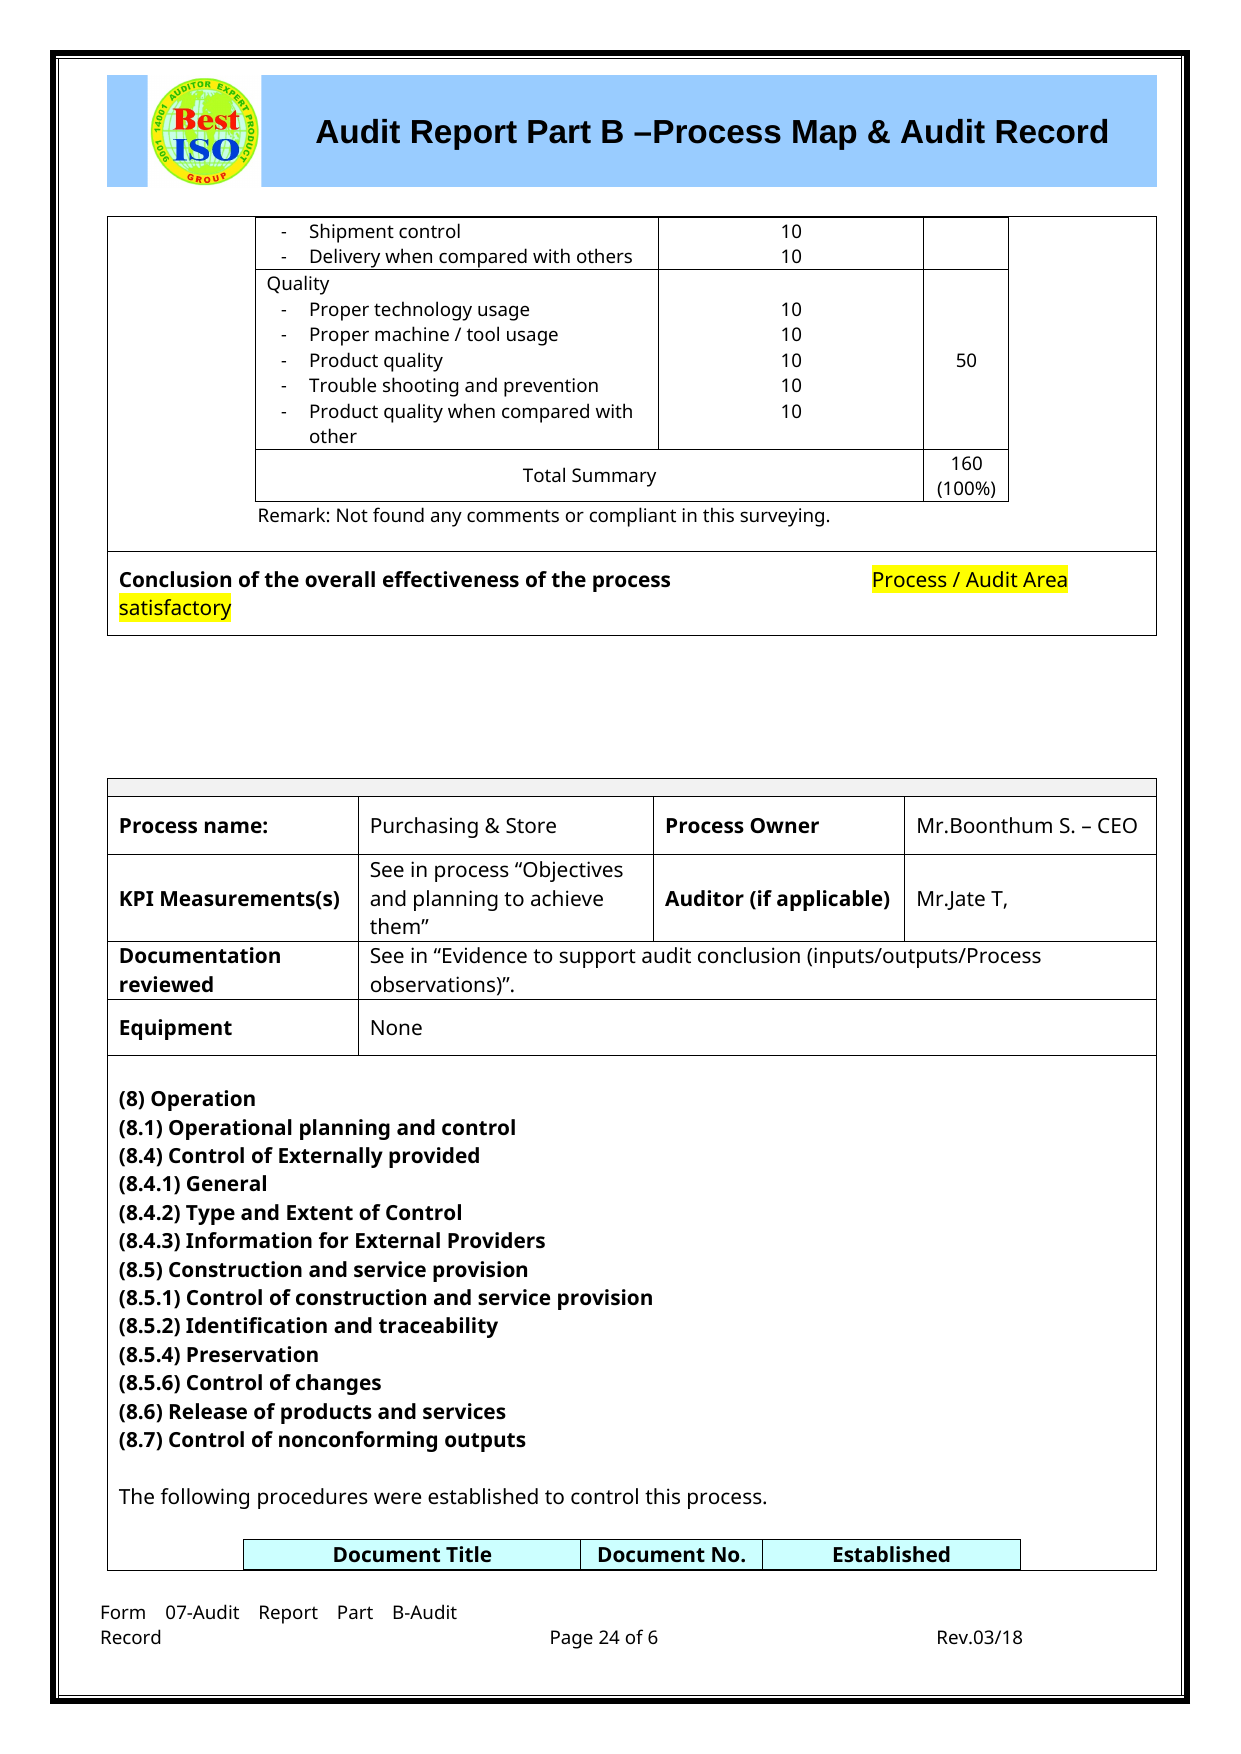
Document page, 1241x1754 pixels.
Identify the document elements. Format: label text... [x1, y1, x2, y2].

table_cell Mr.Boonthum S. – CEO [905, 797, 1156, 854]
table_cell See in “Evidence to support audit conclusion (inputs/outputs/Process observations)”. [359, 942, 1156, 998]
picture [147, 75, 262, 188]
table_cell Process name: [108, 797, 358, 854]
table_cell Auditor (if applicable) [654, 855, 904, 941]
table_cell Documentation reviewed [108, 942, 358, 998]
table_header [108, 779, 1156, 796]
table_cell Mr.Jate T, [905, 855, 1156, 941]
table_cell Conclusion of the overall effectiveness of the process [108, 552, 1156, 635]
table_cell Process Owner [654, 797, 904, 854]
table_cell See in process “Objectives and planning to achieve them” [359, 855, 653, 941]
table_cell Purchasing & Store [359, 797, 653, 854]
table_cell None [359, 1000, 1156, 1055]
table_cell Equipment [108, 1000, 358, 1055]
table_cell KPI Measurements(s) [108, 855, 358, 941]
